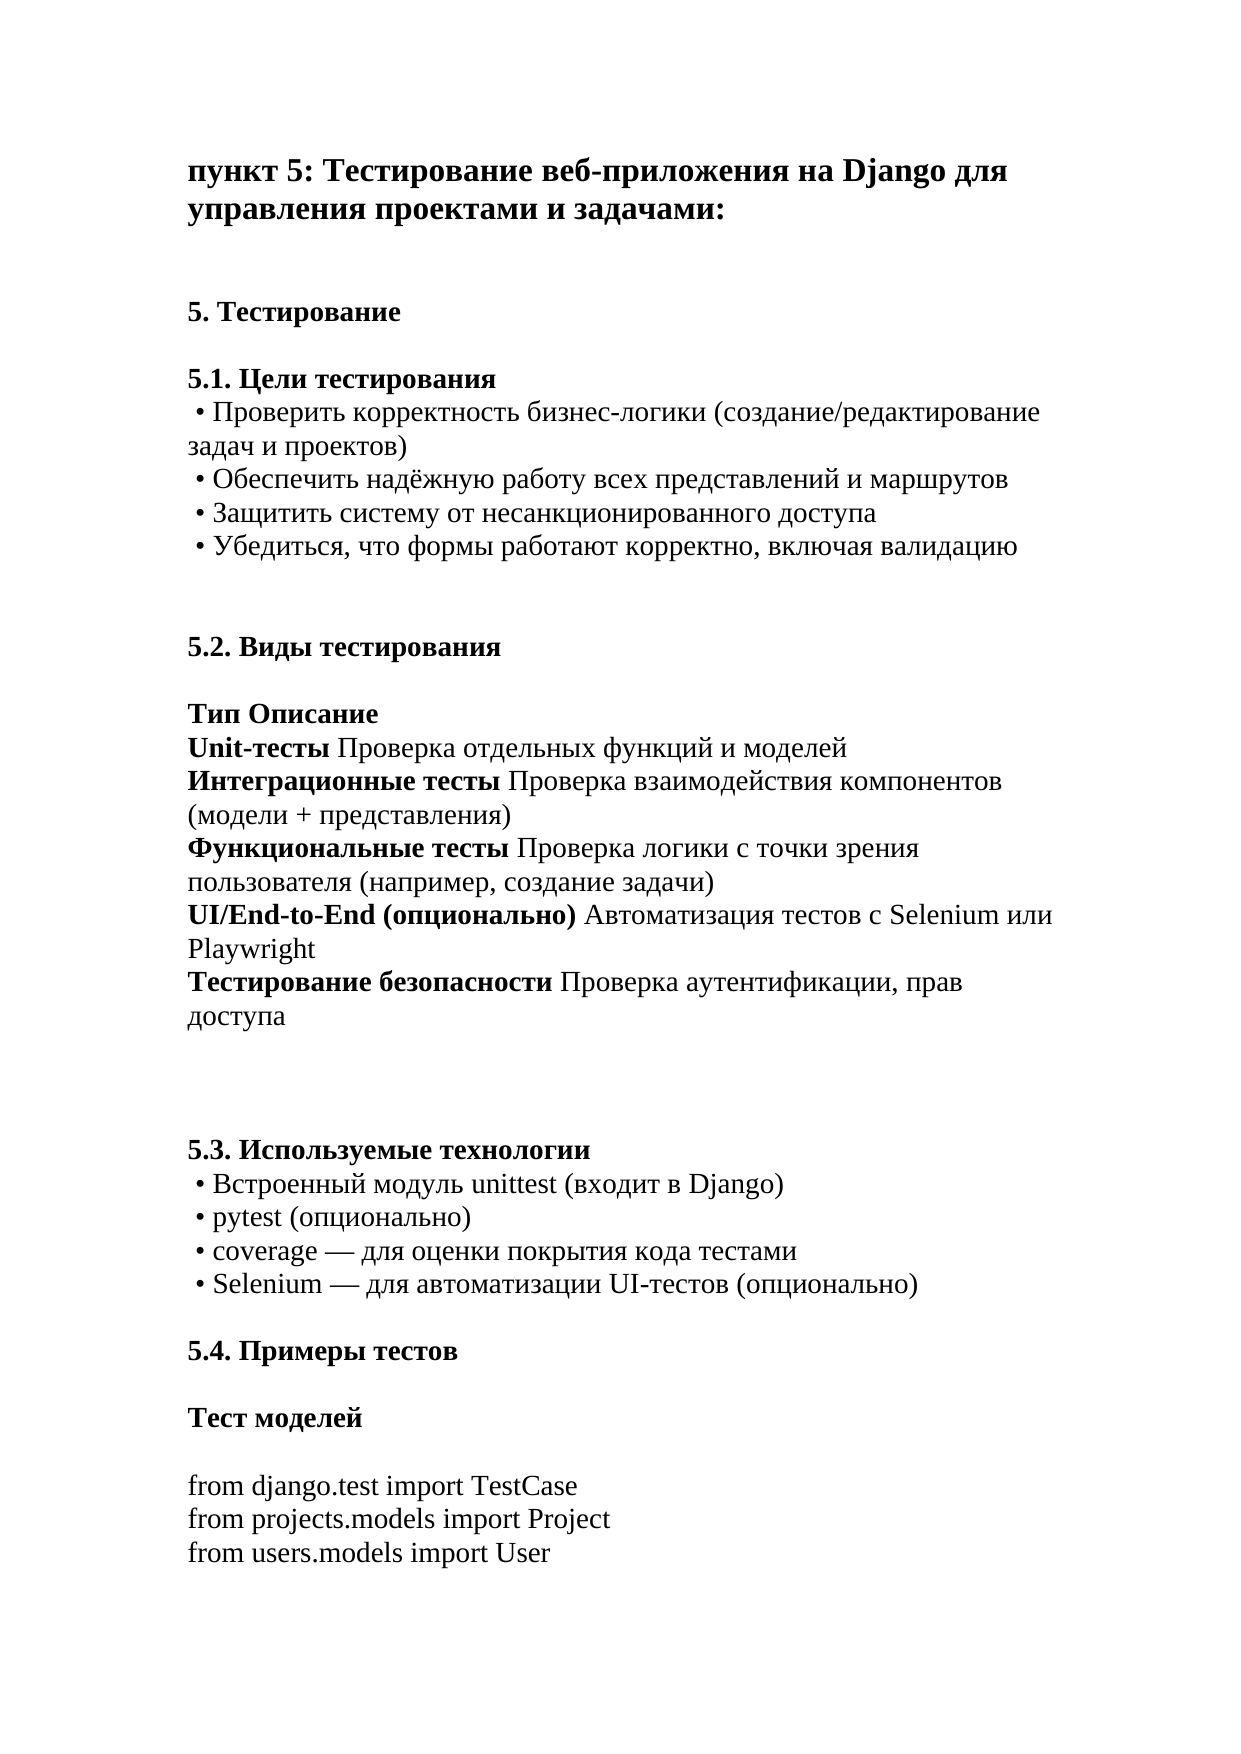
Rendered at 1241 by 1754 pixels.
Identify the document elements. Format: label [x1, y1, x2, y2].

text [187, 150, 1053, 1602]
